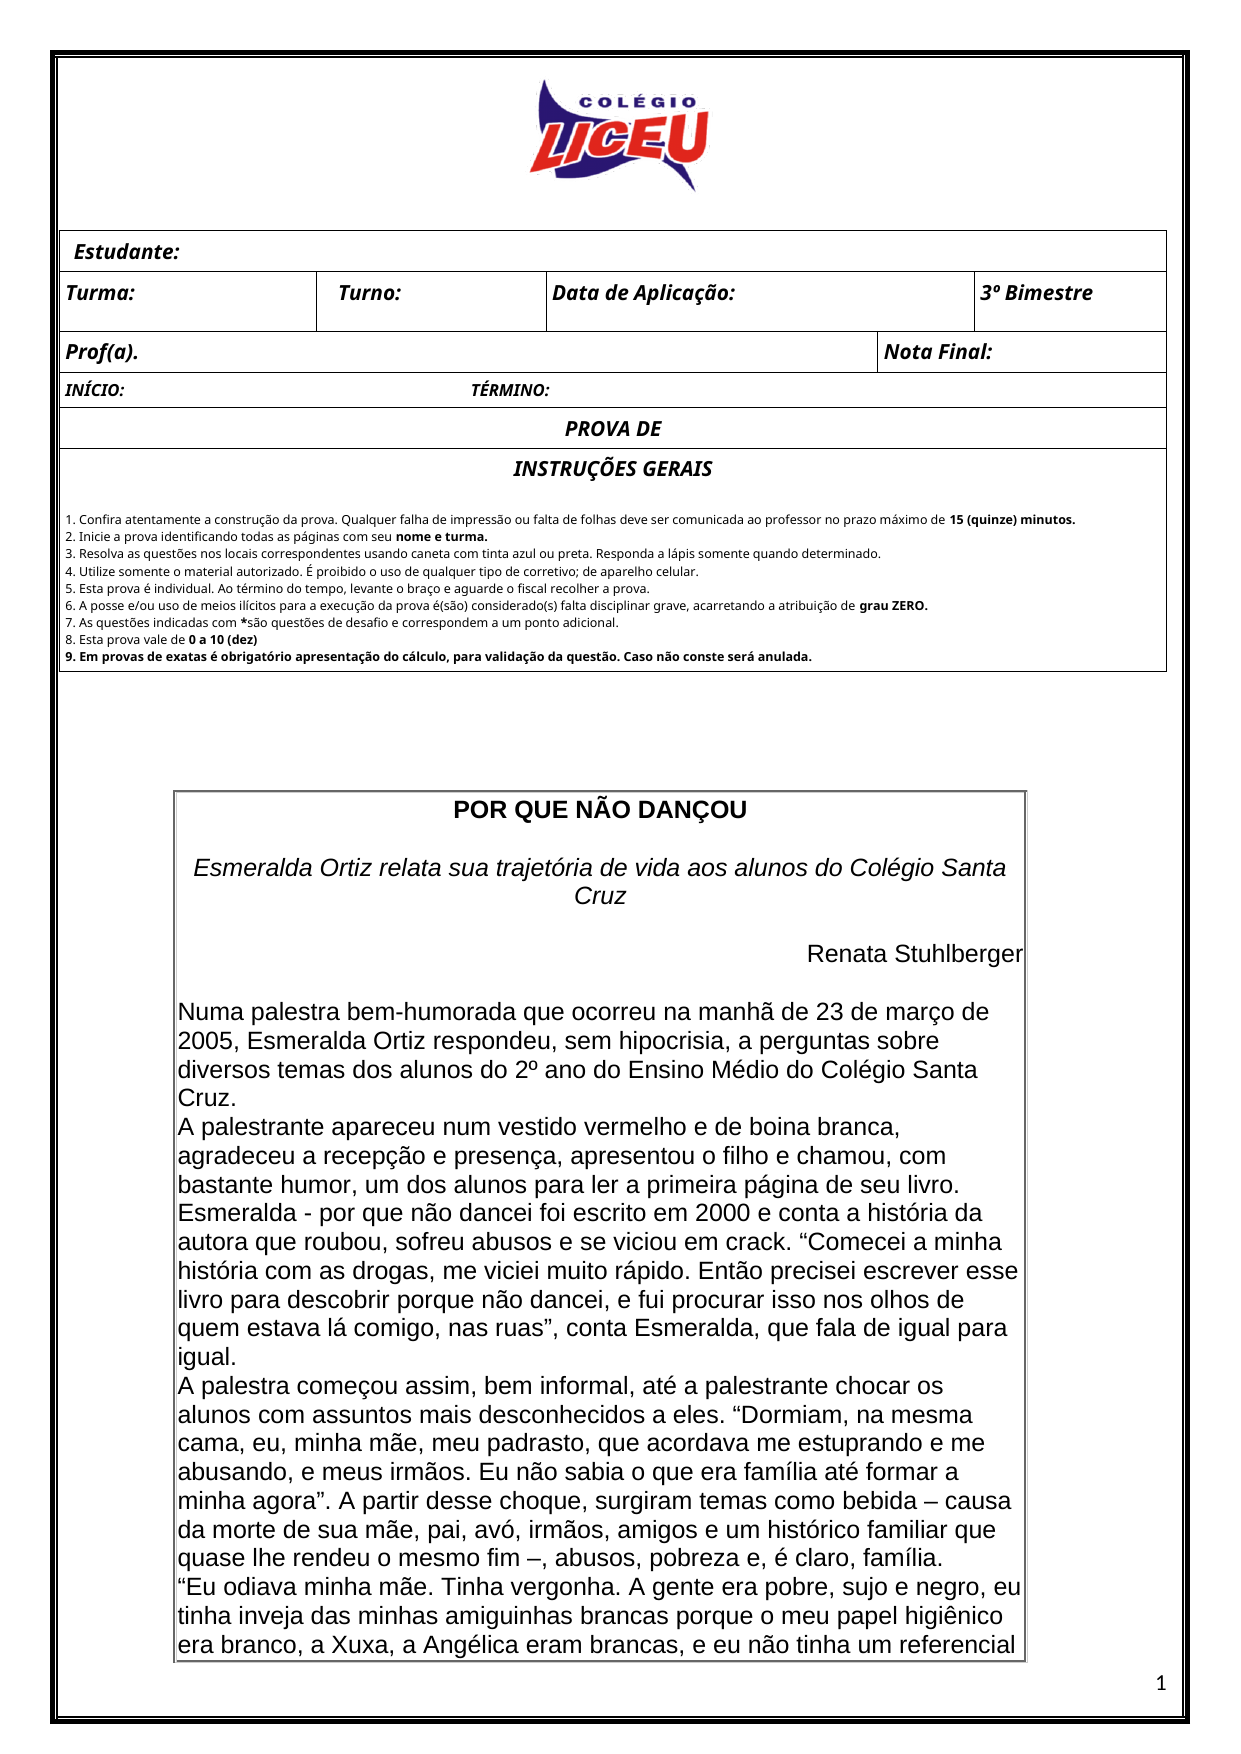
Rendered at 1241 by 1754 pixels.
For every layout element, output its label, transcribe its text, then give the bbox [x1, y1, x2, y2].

table_cell INSTRUÇÕES GERAIS 1. Confira atentamente a construção da prova. Qualquer falha de impressão ou falta de folhas deve ser comunicada ao professor no prazo máximo de 15 (quinze) minutos. 2. Inicie a prova identificando todas as páginas com seu nome e turma. 3. Resolva as questões nos locais correspondentes usando caneta com tinta azul ou preta. Responda a lápis somente quando determinado. 4. Utilize somente o material autorizado. É proibido o uso de qualquer tipo de corretivo; de aparelho celular. 5. Esta prova é individual. Ao término do tempo, levante o braço e aguarde o fiscal recolher a prova. 6. A posse e/ou uso de meios ilícitos para a execução da prova é(são) considerado(s) falta disciplinar grave, acarretando a atribuição de grau ZERO. 7. As questões indicadas com *são questões de desafio e correspondem a um ponto adicional. 8. Esta prova vale de 0 a 10 (dez) 9. Em provas de exatas é obrigatório apresentação do cálculo, para validação da questão. Caso não conste será anulada. [60, 449, 1166, 671]
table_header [177, 793, 1024, 1660]
table_cell PROVA DE [60, 408, 1166, 448]
table_cell Turma: [60, 272, 316, 331]
table_cell Prof(a). [60, 332, 877, 372]
table_cell Nota Final: [878, 332, 1166, 372]
table_cell 3º Bimestre [975, 272, 1166, 331]
table_cell Turno: [317, 272, 546, 331]
picture [519, 70, 719, 196]
table_cell INÍCIO: TÉRMINO: [60, 373, 1166, 407]
table_header Estudante: [60, 231, 1166, 271]
table_cell Data de Aplicação: [547, 272, 974, 331]
